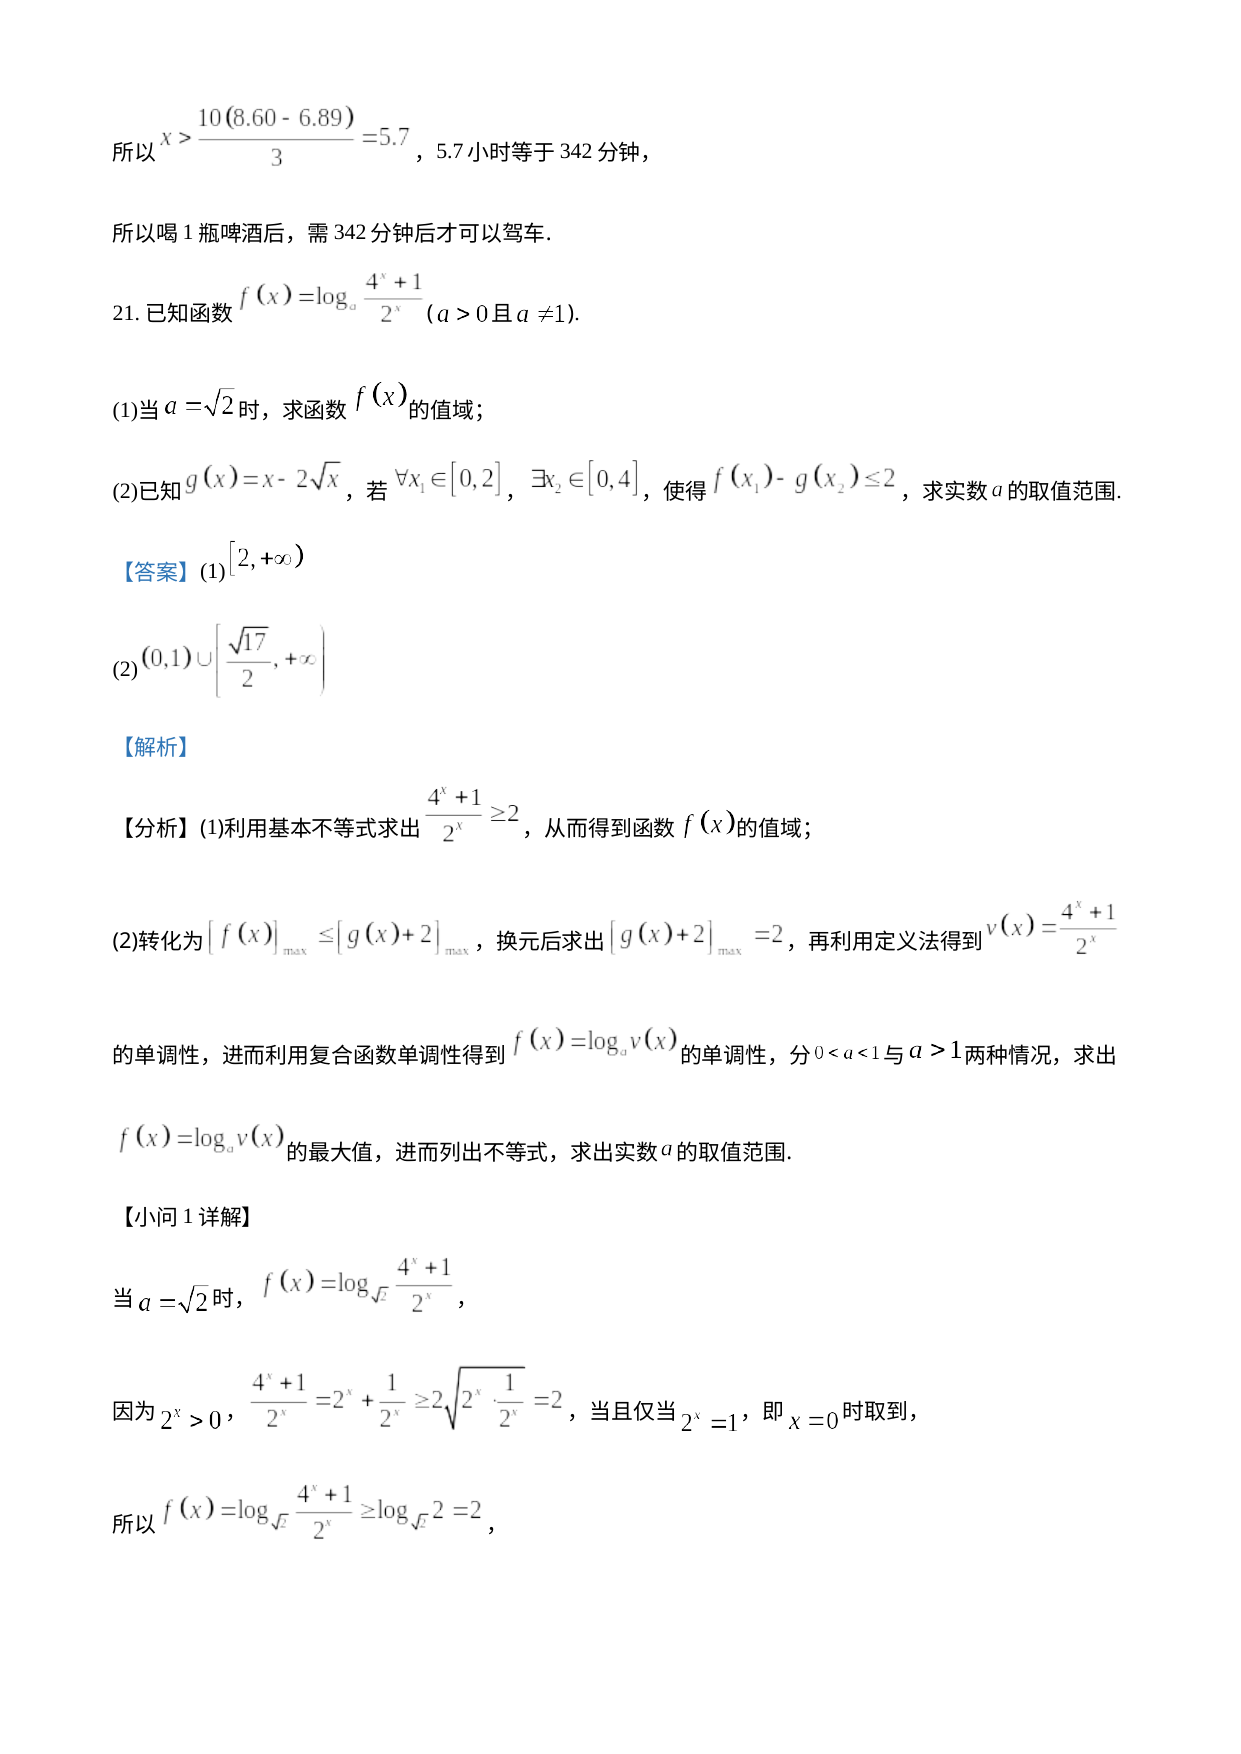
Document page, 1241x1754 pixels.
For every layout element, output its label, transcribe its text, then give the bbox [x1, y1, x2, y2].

text 因为，，当且仅当，即时取到， [112, 1361, 1128, 1459]
text 当时，， [112, 1248, 1128, 1345]
text 21. 已知函数(且). [112, 263, 1128, 361]
text (1)当时，求函数的值域； [112, 377, 1128, 442]
text (2)转化为，换元后求出，再利用定义法得到的单调性，进而利用复合函数单调性得到的单调性，分与两种情况，求出的最大值，进而列出不等式，求出实数的取值范围. [112, 891, 1128, 1184]
text 【小问1详解】 [112, 1199, 1128, 1232]
text 【答案】(1) [112, 538, 1128, 603]
text 所以，5.7小时等于342分钟， [112, 102, 1128, 199]
text 所以喝1瓶啤酒后，需342分钟后才可以驾车. [112, 215, 1128, 248]
text 【解析】 [112, 729, 1128, 762]
text (2)已知，若，，使得，求实数的取值范围. [112, 458, 1128, 523]
text (2) [112, 619, 1128, 717]
text 【分析】(1)利用基本不等式求出，从而得到函数的值域； [112, 778, 1128, 875]
text 所以， [112, 1474, 1128, 1572]
